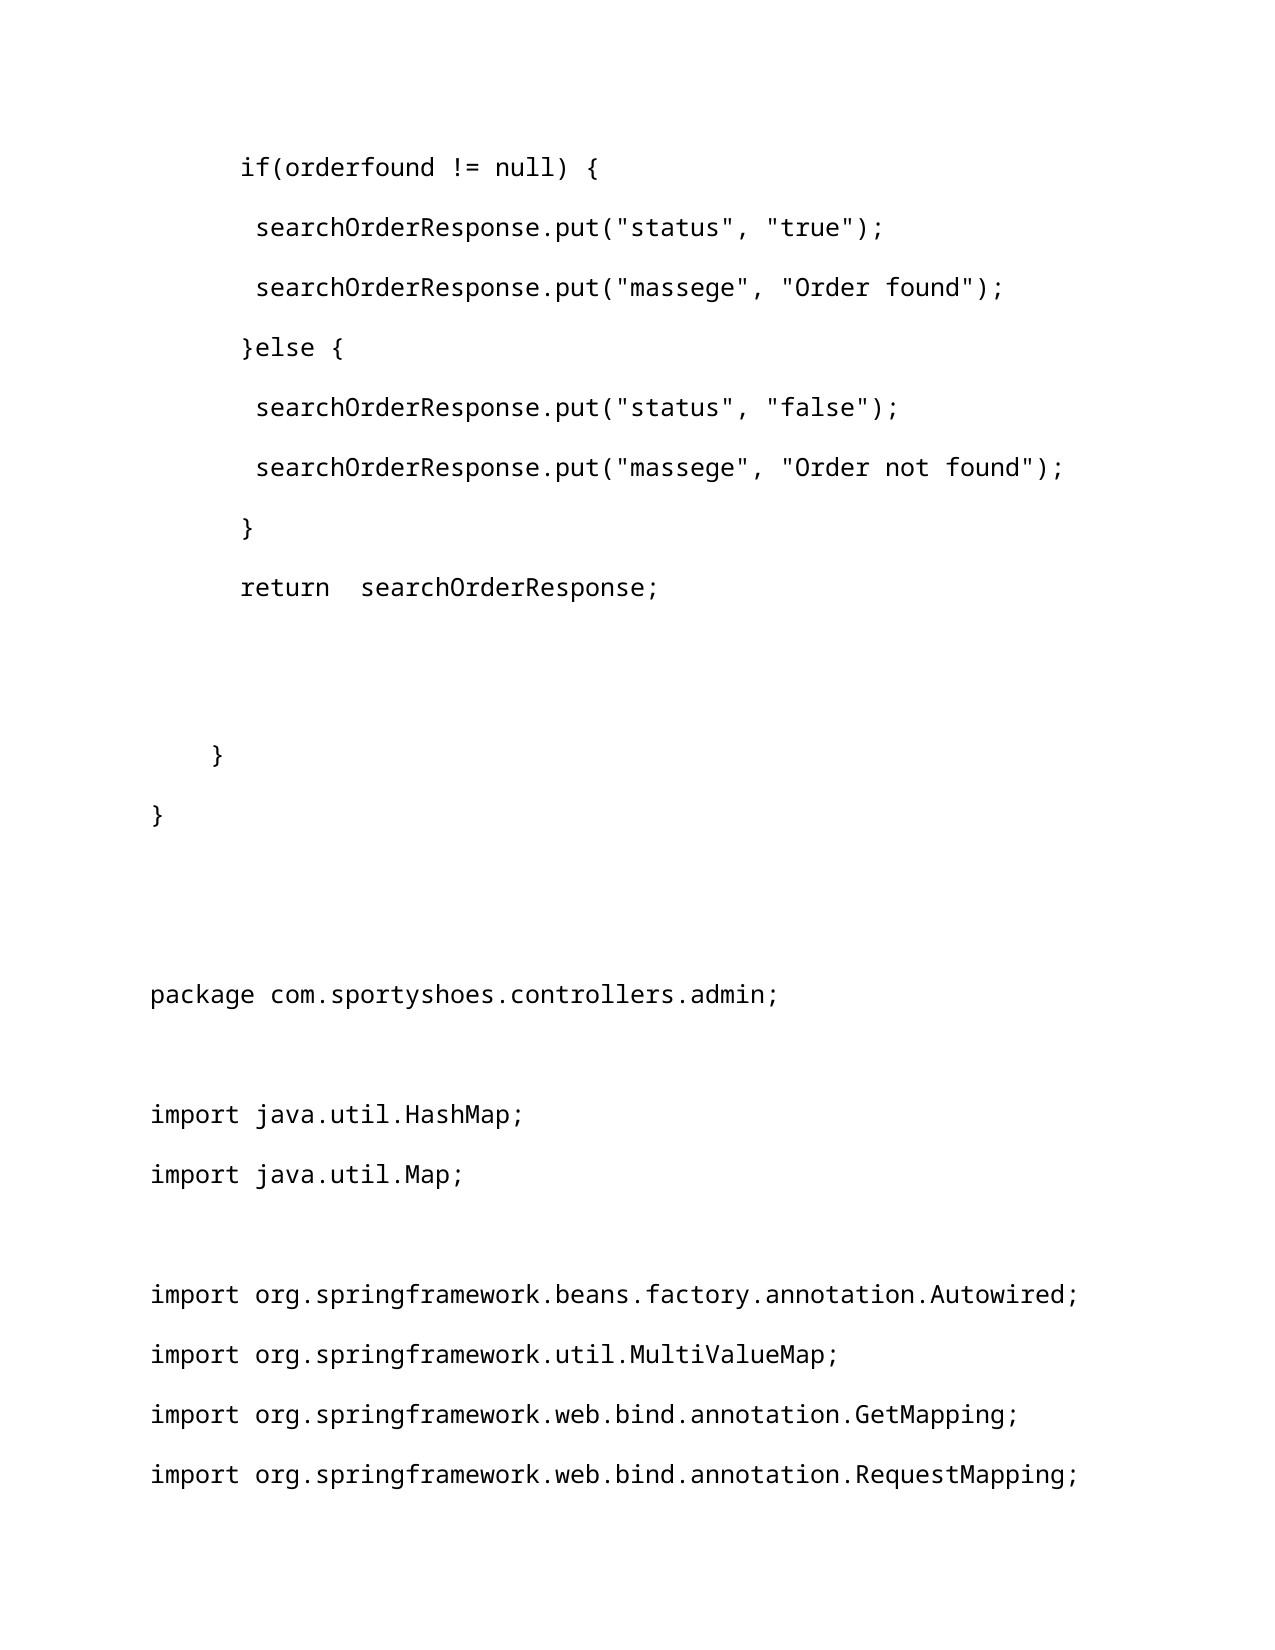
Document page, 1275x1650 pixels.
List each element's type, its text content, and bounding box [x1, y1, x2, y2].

text } [150, 510, 1125, 544]
text import org.springframework.web.bind.annotation.GetMapping; [150, 1397, 1125, 1431]
text if(orderfound != null) { [150, 150, 1125, 184]
text import org.springframework.web.bind.annotation.RequestMapping; [150, 1457, 1125, 1491]
text searchOrderResponse.put("status", "false"); [150, 390, 1125, 424]
text return searchOrderResponse; [150, 570, 1125, 604]
text import org.springframework.beans.factory.annotation.Autowired; [150, 1277, 1125, 1311]
text import java.util.Map; [150, 1157, 1125, 1191]
text package com.sportyshoes.controllers.admin; [150, 977, 1125, 1011]
text } [150, 797, 1125, 831]
text } [150, 737, 1125, 771]
text searchOrderResponse.put("massege", "Order found"); [150, 270, 1125, 304]
text }else { [150, 330, 1125, 364]
text import org.springframework.util.MultiValueMap; [150, 1337, 1125, 1371]
text import java.util.HashMap; [150, 1097, 1125, 1131]
text searchOrderResponse.put("status", "true"); [150, 210, 1125, 244]
text searchOrderResponse.put("massege", "Order not found"); [150, 450, 1125, 484]
